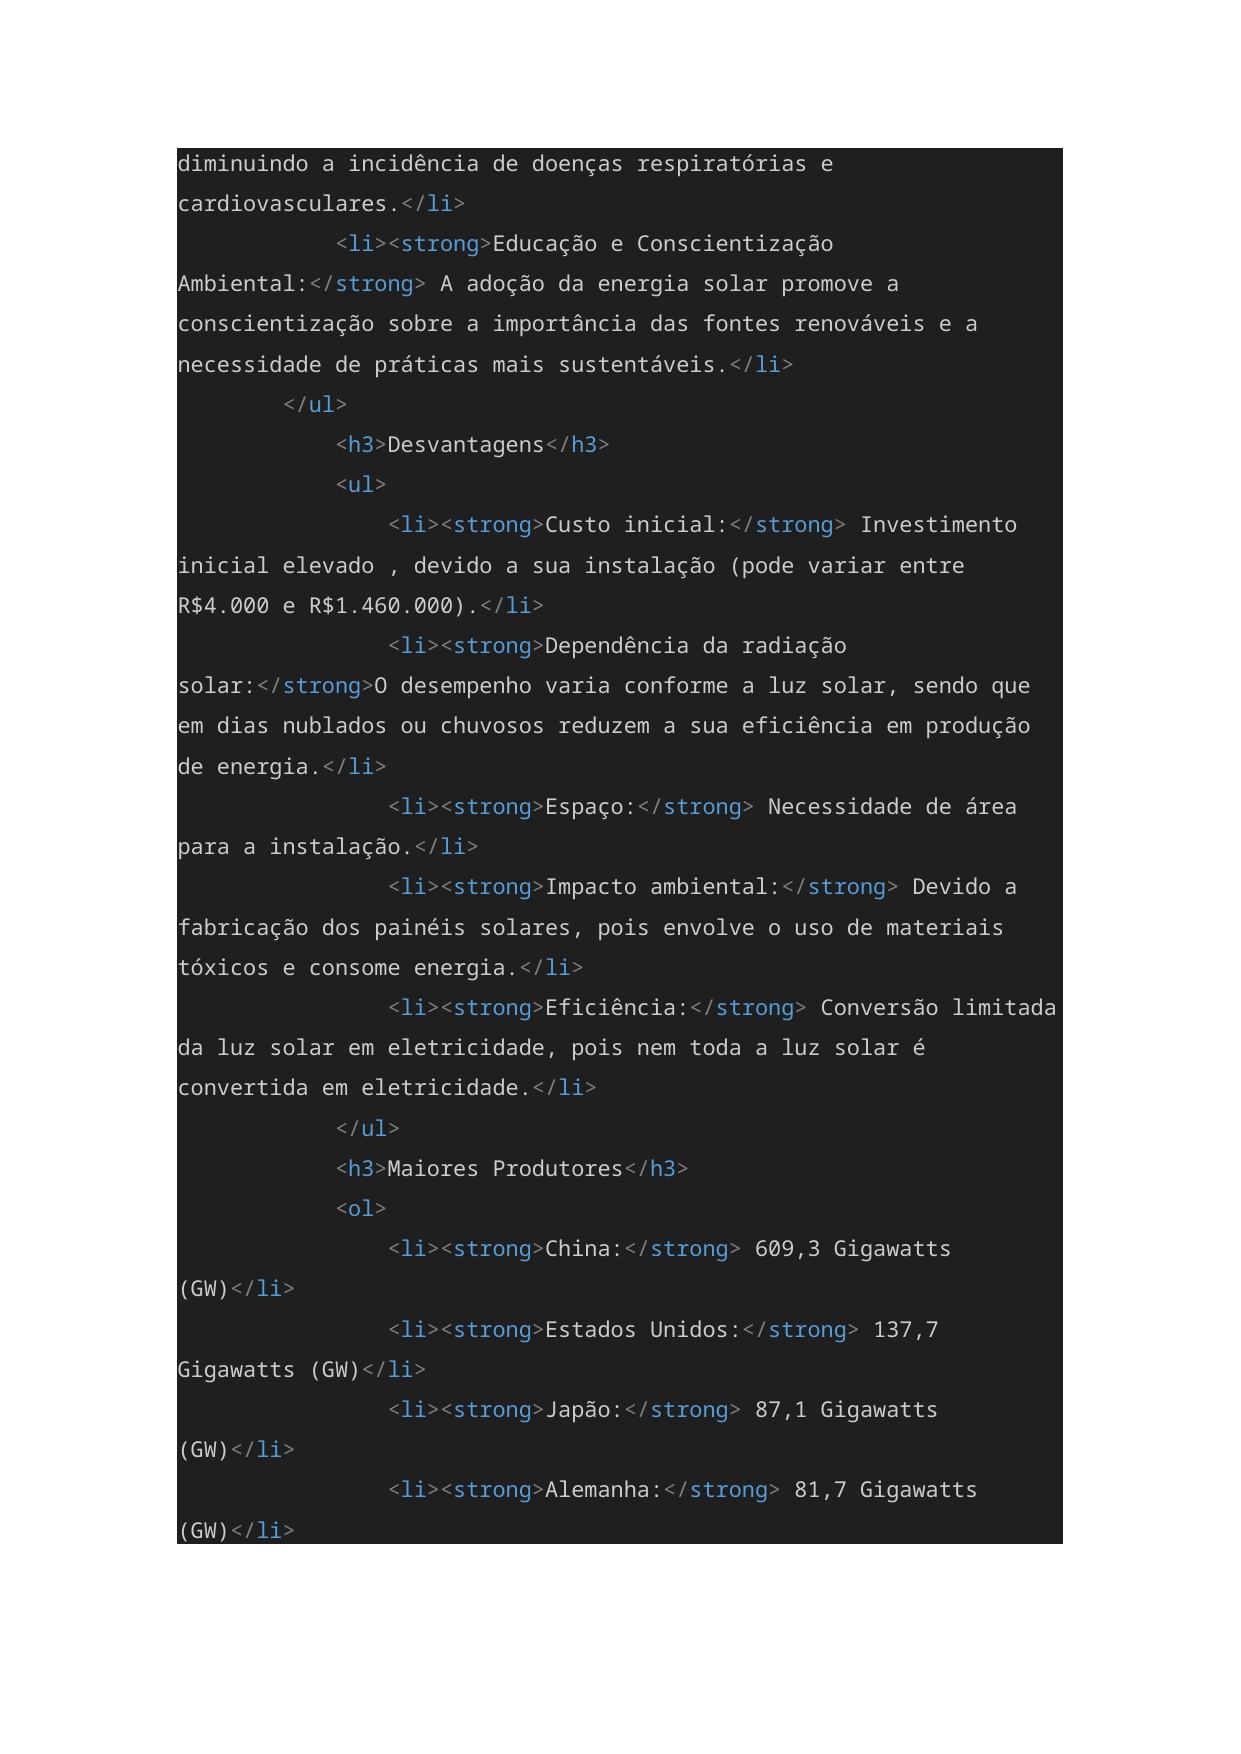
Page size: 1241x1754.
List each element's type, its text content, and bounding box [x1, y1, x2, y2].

text </ul> [177, 389, 1063, 419]
text <li><strong>Custo inicial:</strong> Investimento inicial elevado , devido a sua instalação (pode variar entre R$4.000 e R$1.460.000).</li> [177, 509, 1063, 620]
text <h3>Maiores Produtores</h3> [177, 1153, 1063, 1183]
text <li><strong>Alemanha:</strong> 81,7 Gigawatts (GW)</li> [177, 1474, 1063, 1544]
text <li><strong>China:</strong> 609,3 Gigawatts (GW)</li> [177, 1233, 1063, 1303]
text <li><strong>Japão:</strong> 87,1 Gigawatts (GW)</li> [177, 1394, 1063, 1464]
text <li><strong>Impacto ambiental:</strong> Devido a fabricação dos painéis solares, pois envolve o uso de materiais tóxicos e consome energia.</li> [177, 871, 1063, 982]
text <ul> [177, 469, 1063, 499]
text <li><strong>Educação e Conscientização Ambiental:</strong> A adoção da energia solar promove a conscientização sobre a importância das fontes renováveis e a necessidade de práticas mais sustentáveis.</li> [177, 228, 1063, 378]
text </ul> [177, 1113, 1063, 1142]
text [177, 148, 1063, 218]
text <li><strong>Eficiência:</strong> Conversão limitada da luz solar em eletricidade, pois nem toda a luz solar é convertida em eletricidade.</li> [177, 992, 1063, 1102]
text <li><strong>Estados Unidos:</strong> 137,7 Gigawatts (GW)</li> [177, 1314, 1063, 1384]
text <ol> [177, 1193, 1063, 1223]
text <li><strong>Dependência da radiação solar:</strong>O desempenho varia conforme a luz solar, sendo que em dias nublados ou chuvosos reduzem a sua eficiência em produção de energia.</li> [177, 630, 1063, 781]
text <li><strong>Espaço:</strong> Necessidade de área para a instalação.</li> [177, 791, 1063, 861]
text <h3>Desvantagens</h3> [177, 429, 1063, 459]
